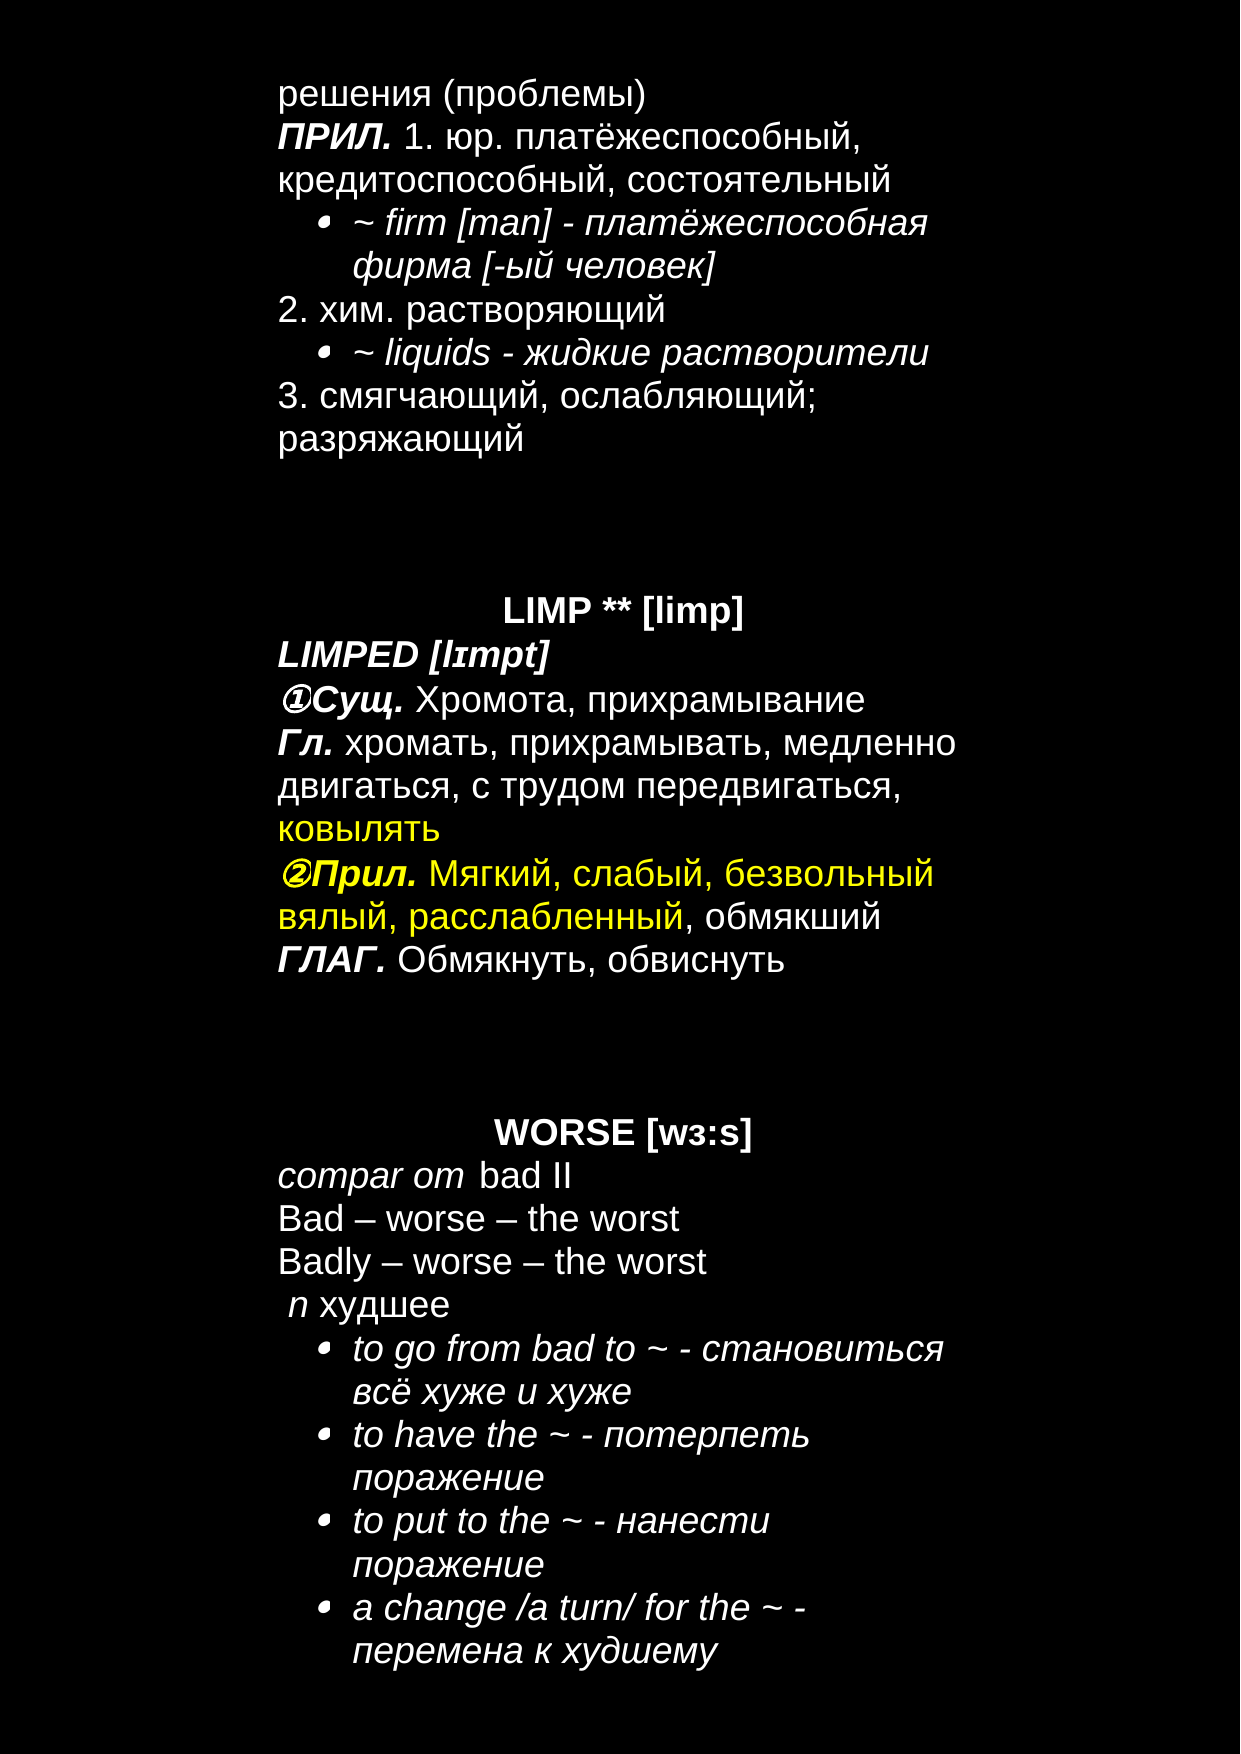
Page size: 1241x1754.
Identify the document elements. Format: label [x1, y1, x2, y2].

table_header [270, 62, 976, 1680]
